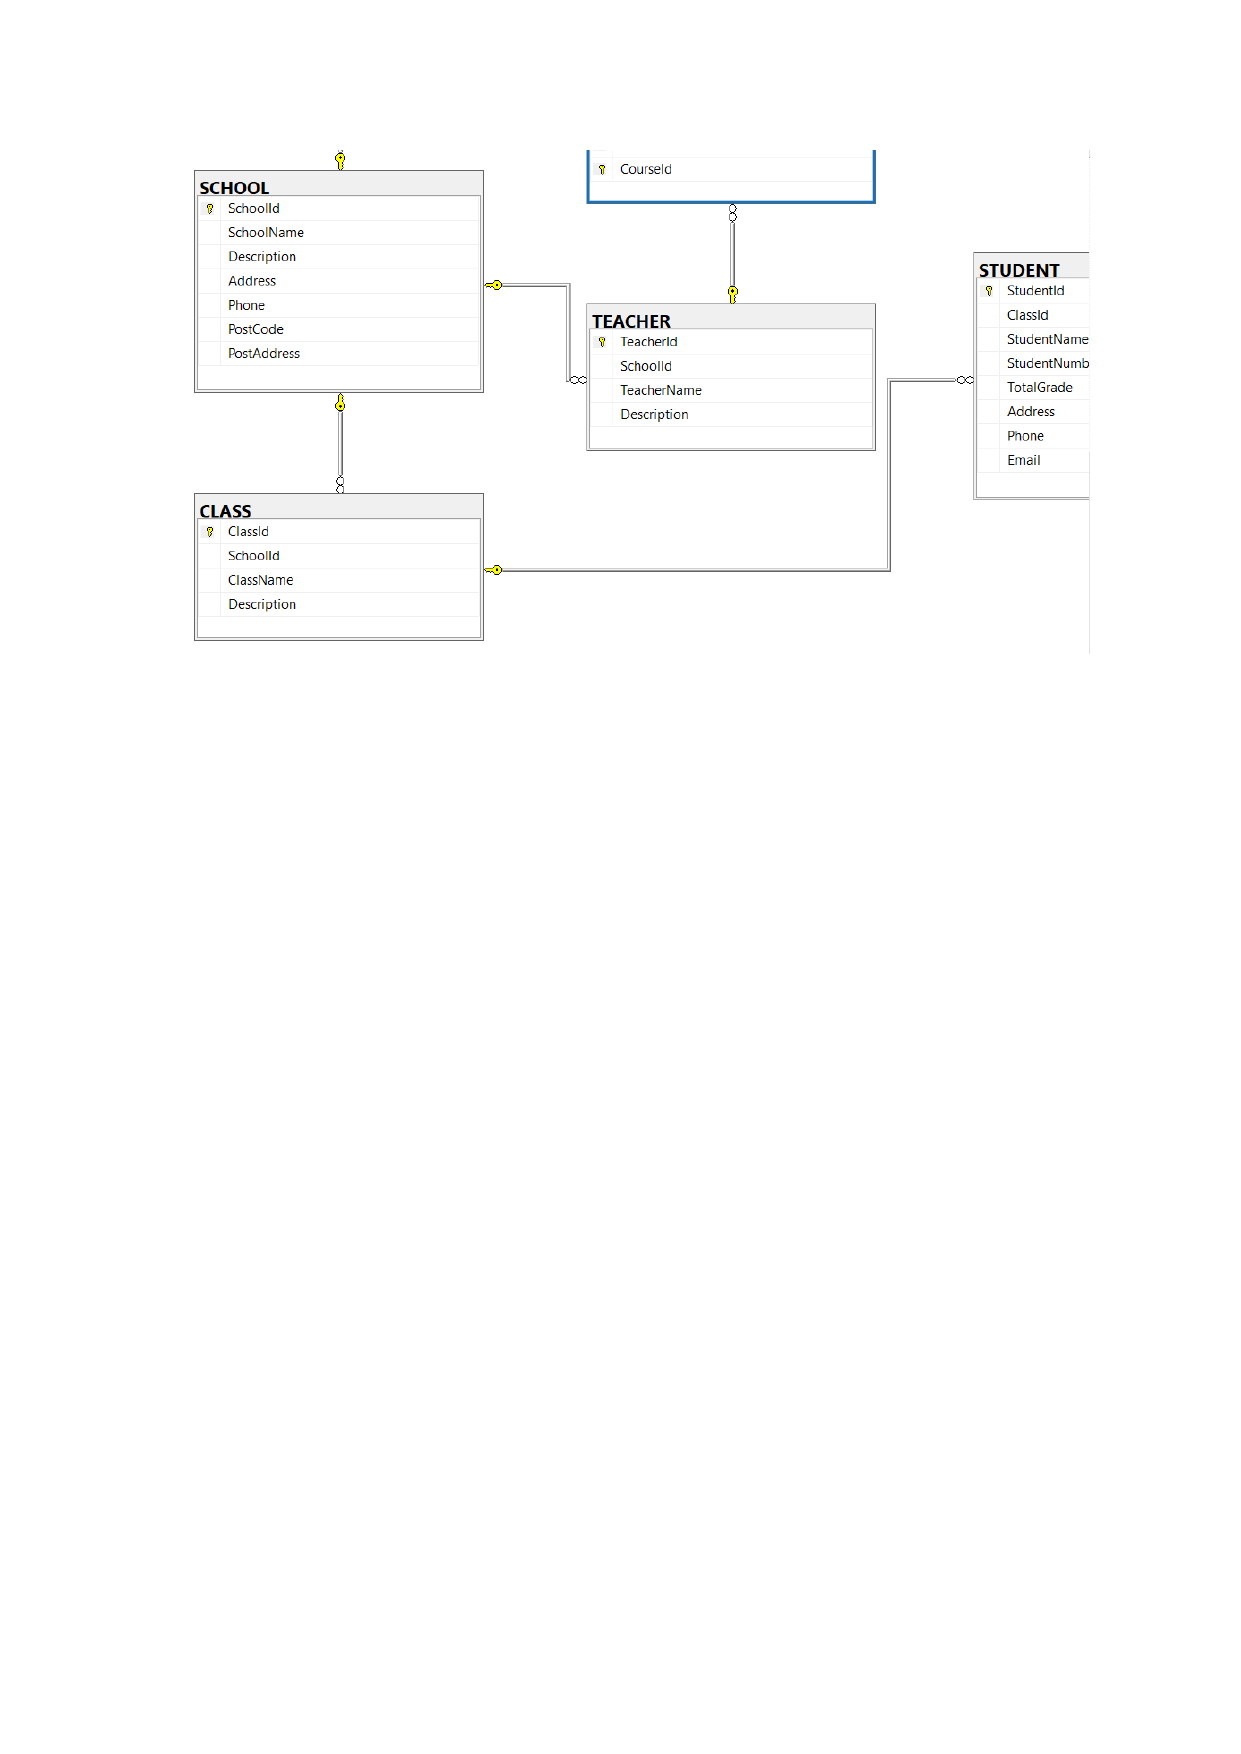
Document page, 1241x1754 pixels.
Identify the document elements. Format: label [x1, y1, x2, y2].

picture [150, 150, 1091, 654]
